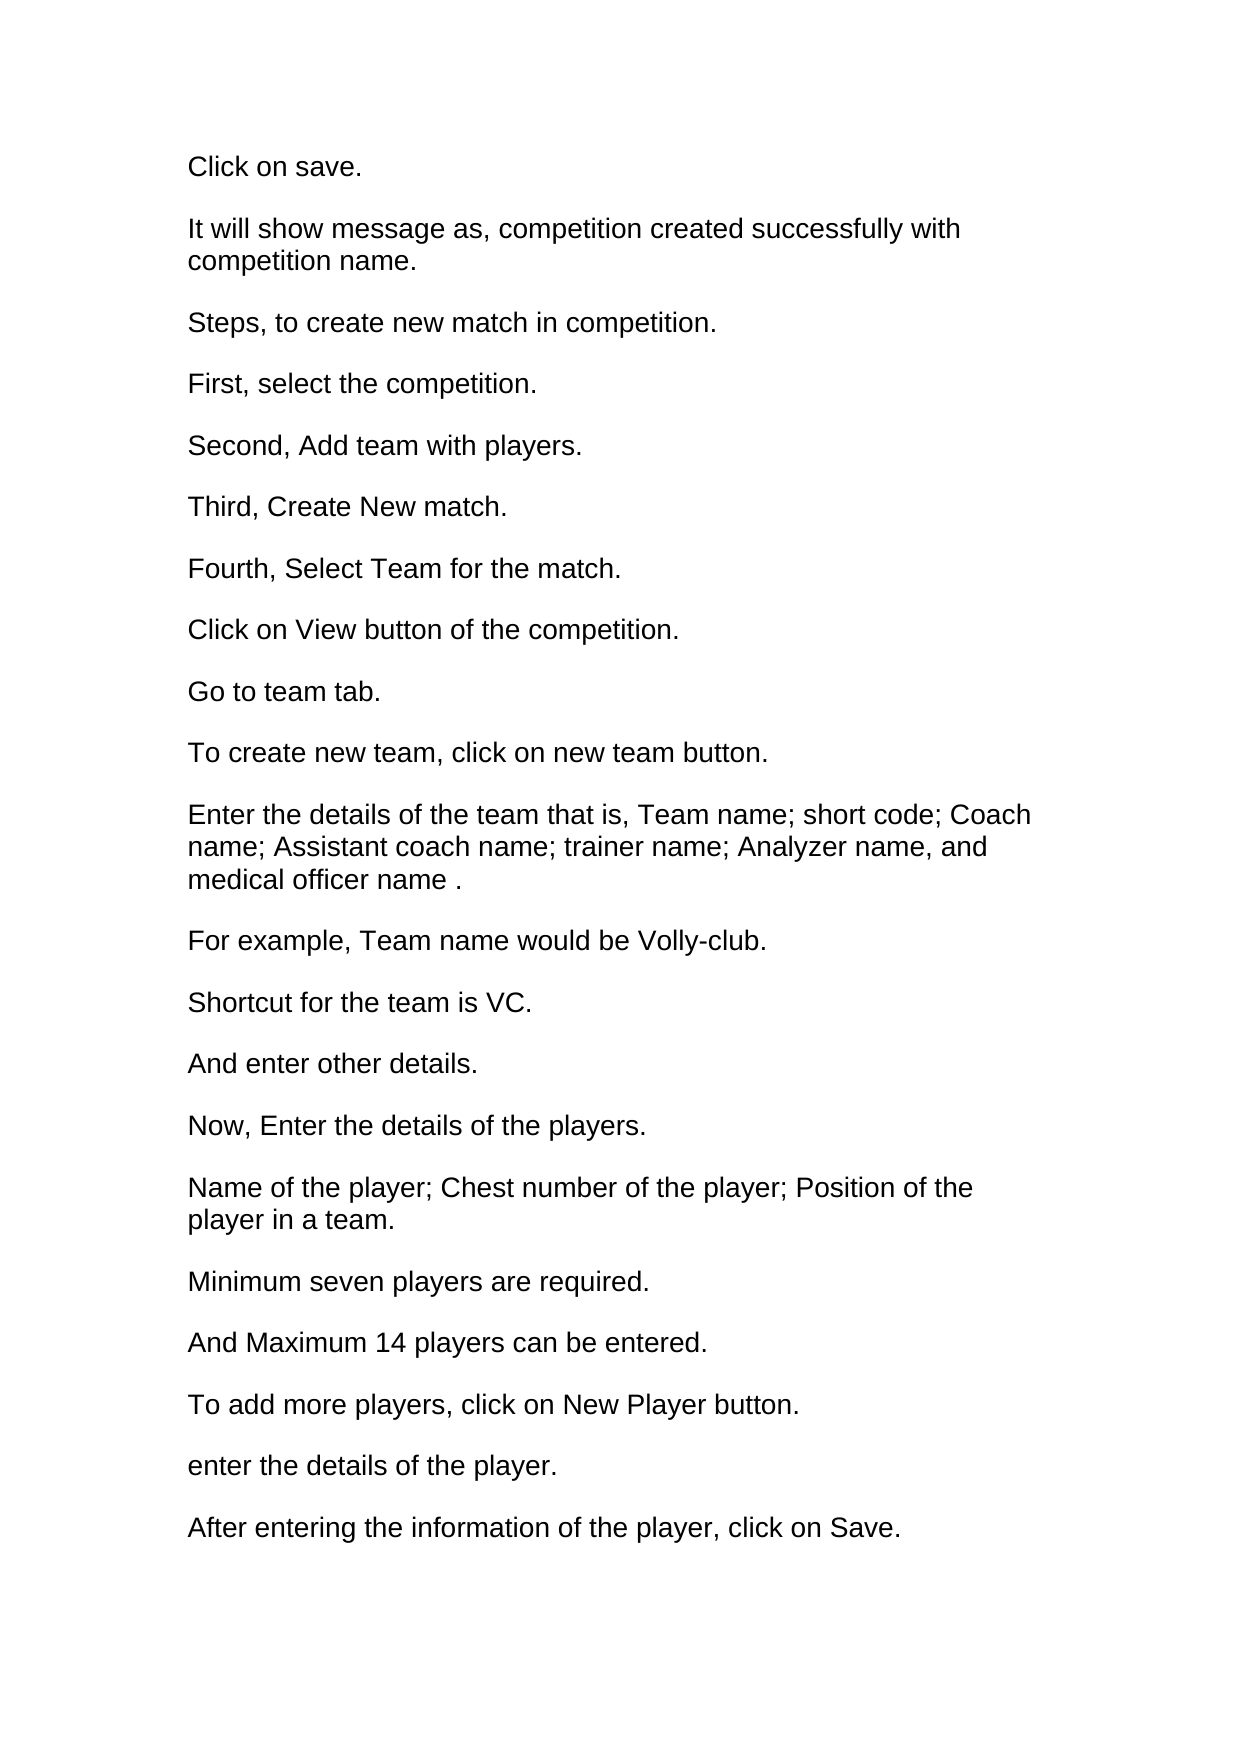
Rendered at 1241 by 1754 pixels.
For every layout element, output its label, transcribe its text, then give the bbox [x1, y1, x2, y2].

text To add more players, click on New Player button. [187, 1388, 1053, 1420]
text After entering the information of the player, click on Save. [187, 1511, 1053, 1543]
text To create new team, click on new team button. [187, 736, 1053, 769]
text Minimum seven players are required. [187, 1264, 1053, 1297]
text It will show message as, competition created successfully with competition name. [187, 212, 1053, 276]
text Click on save. [187, 150, 1053, 182]
text First, select the competition. [187, 367, 1053, 399]
text Fourth, Select Team for the match. [187, 552, 1053, 584]
text And Maximum 14 players can be entered. [187, 1326, 1053, 1358]
text Third, Create New match. [187, 490, 1053, 523]
text And enter other details. [187, 1047, 1053, 1080]
text Steps, to create new match in competition. [187, 306, 1053, 338]
text enter the details of the player. [187, 1449, 1053, 1482]
text Second, Add team with players. [187, 429, 1053, 461]
text Name of the player; Chest number of the player; Position of the player in a team. [187, 1171, 1053, 1235]
text Go to team tab. [187, 675, 1053, 707]
text Shortcut for the team is VC. [187, 986, 1053, 1018]
text Click on View button of the competition. [187, 613, 1053, 646]
text Enter the details of the team that is, Team name; short code; Coach name; Assistant coach name; trainer name; Analyzer name, and medical officer name . [187, 798, 1053, 895]
text For example, Team name would be Volly-club. [187, 924, 1053, 957]
text Now, Enter the details of the players. [187, 1109, 1053, 1141]
